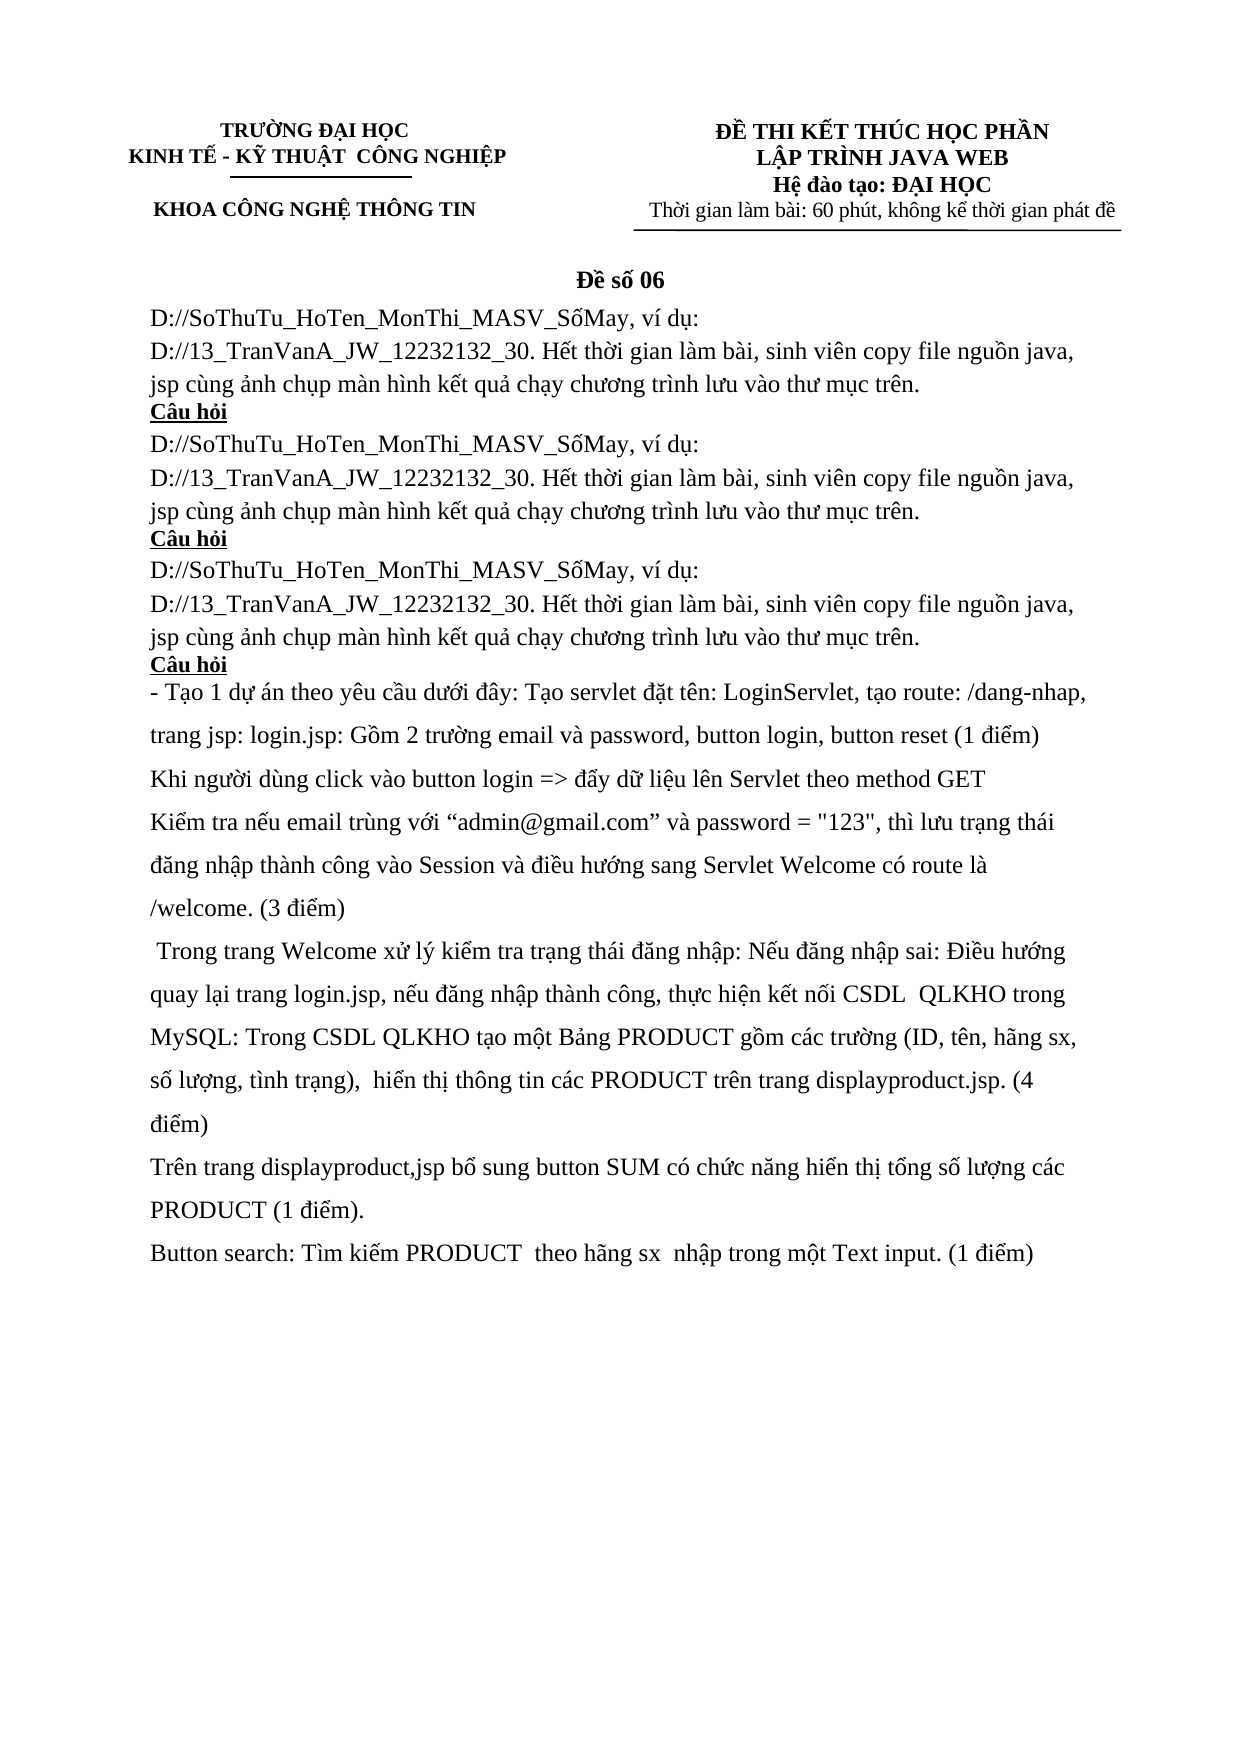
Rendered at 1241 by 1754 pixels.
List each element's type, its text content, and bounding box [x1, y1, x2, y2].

text Button search: Tìm kiếm PRODUCT theo hãng sx nhập trong một Text input. (1 điểm) [150, 1238, 1090, 1267]
table_header TRƯỜNG ĐẠI HỌC KINH TẾ - KỸ THUẬT CÔNG NGHIỆP KHOA CÔNG NGHỆ THÔNG TIN [82, 118, 547, 252]
text Trong trang Welcome xử lý kiểm tra trạng thái đăng nhập: Nếu đăng nhập sai: Điều hướng quay lại trang login.jsp, nếu đăng nhập thành công, thực hiện kết nối CSDL QLKHO trong MySQL: Trong CSDL QLKHO tạo một Bảng PRODUCT gồm các trường (ID, tên, hãng sx, số lượng, tình trạng), hiển thị thông tin các PRODUCT trên trang displayproduct.jsp. (4 điểm) [150, 936, 1090, 1137]
text Trên trang displayproduct,jsp bổ sung button SUM có chức năng hiển thị tổng số lượng các PRODUCT (1 điểm). [150, 1152, 1090, 1224]
text Khi người dùng click vào button login => đẩy dữ liệu lên Servlet theo method GET [150, 764, 1090, 792]
text Câu hỏi [150, 398, 1090, 425]
text D://SoThuTu_HoTen_MonThi_MASV_SốMay, ví dụ: D://13_TranVanA_JW_12232132_30. Hết thời gian làm bài, sinh viên copy file nguồn java, jsp cùng ảnh chụp màn hình kết quả chạy chương trình lưu vào thư mục trên. [150, 425, 1090, 525]
text - Tạo 1 dự án theo yêu cầu dưới đây: Tạo servlet đặt tên: LoginServlet, tạo route: /dang-nhap, trang jsp: login.jsp: Gồm 2 trường email và password, button login, button reset (1 điểm) [150, 677, 1090, 749]
text Câu hỏi [150, 651, 1090, 677]
text Kiểm tra nếu email trùng với “admin@gmail.com” và password = "123", thì lưu trạng thái đăng nhập thành công vào Session và điều hướng sang Servlet Welcome có route là /welcome. (3 điểm) [150, 807, 1090, 922]
text Đề số 06 [150, 257, 1090, 294]
text D://SoThuTu_HoTen_MonThi_MASV_SốMay, ví dụ: D://13_TranVanA_JW_12232132_30. Hết thời gian làm bài, sinh viên copy file nguồn java, jsp cùng ảnh chụp màn hình kết quả chạy chương trình lưu vào thư mục trên. [150, 551, 1090, 651]
text Câu hỏi [150, 525, 1090, 551]
text D://SoThuTu_HoTen_MonThi_MASV_SốMay, ví dụ: D://13_TranVanA_JW_12232132_30. Hết thời gian làm bài, sinh viên copy file nguồn java, jsp cùng ảnh chụp màn hình kết quả chạy chương trình lưu vào thư mục trên. [150, 298, 1090, 398]
table_header ĐỀ THI KẾT THÚC HỌC PHẦN LẬP TRÌNH JAVA WEB Hệ đào tạo: ĐẠI HỌC Thời gian làm bài: 60 phút, không kể thời gian phát đề [547, 118, 1217, 252]
